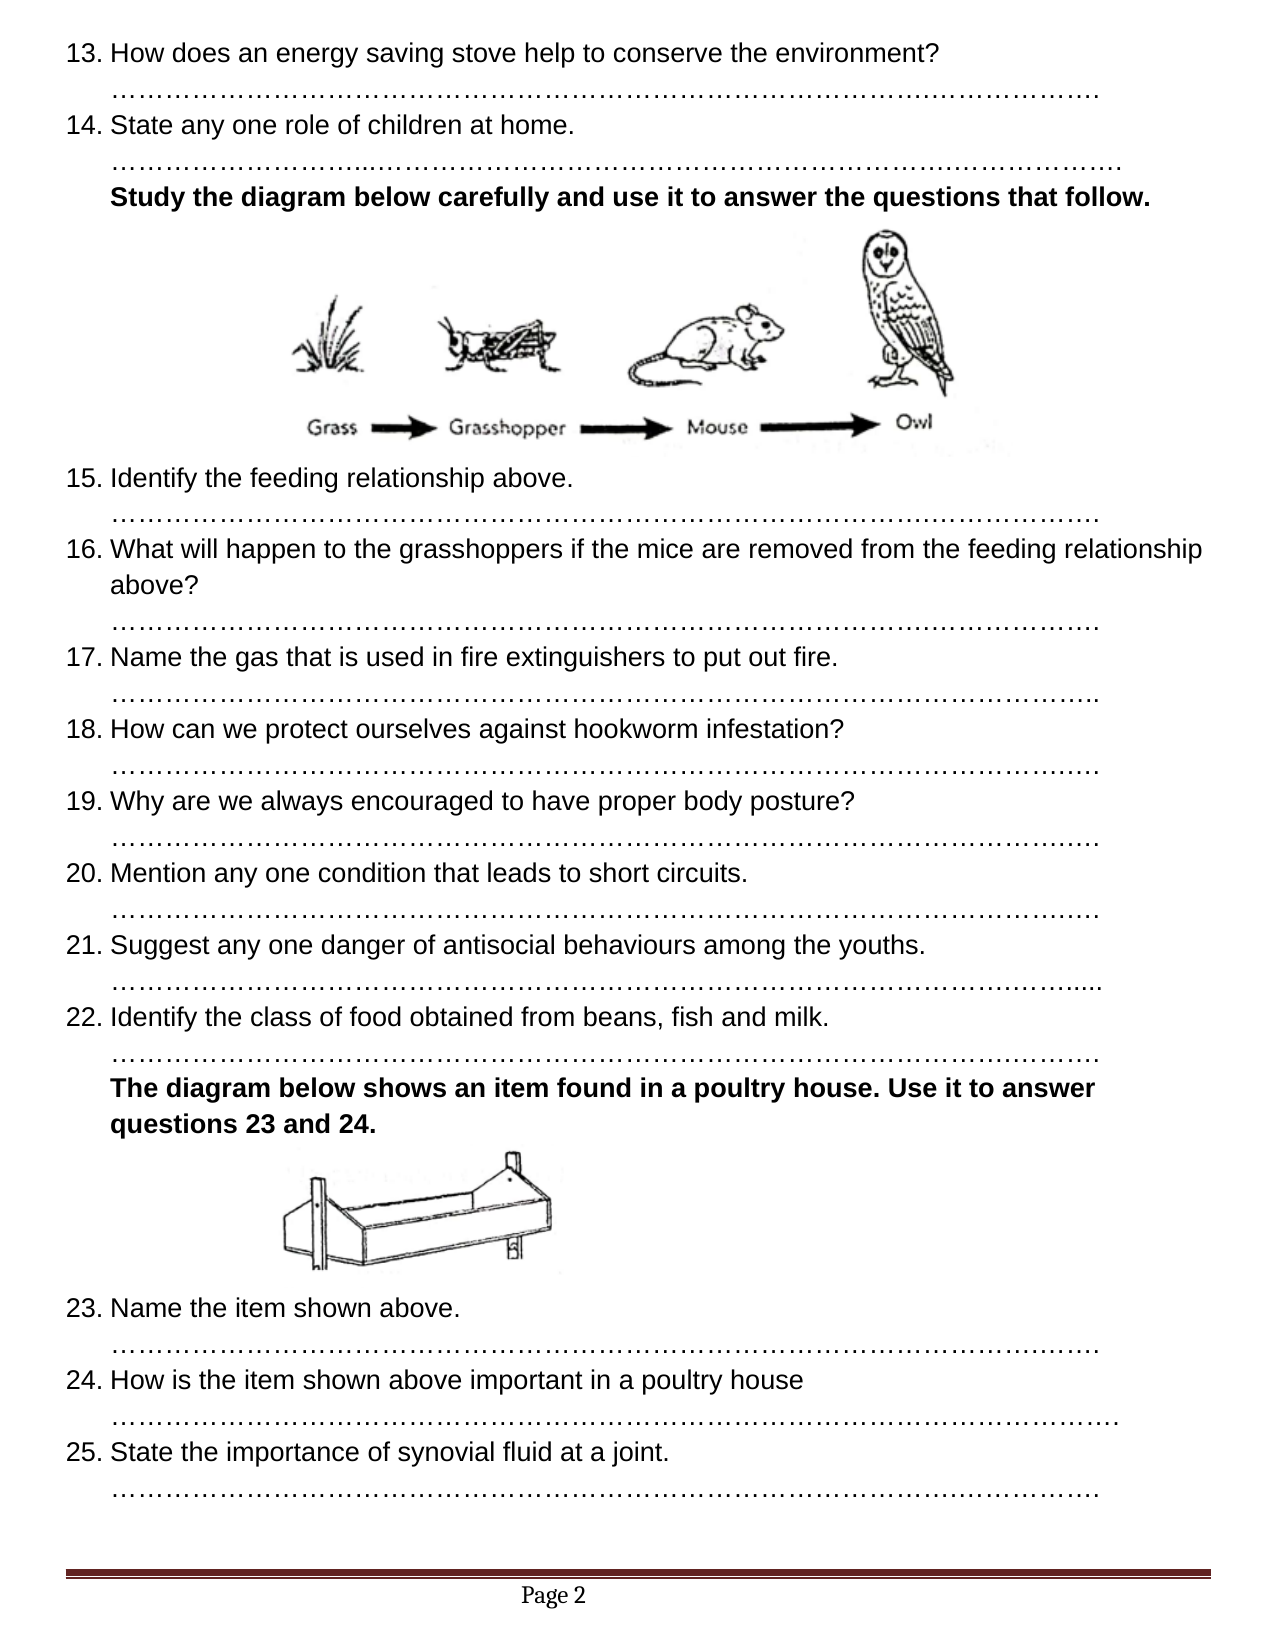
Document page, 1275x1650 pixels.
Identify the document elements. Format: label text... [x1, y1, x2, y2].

list Identify the feeding relationship above. [66, 462, 1211, 493]
list Name the item shown above. [66, 1292, 1211, 1323]
list ………………………………………………………………………………………….……. [110, 1328, 1211, 1359]
list ……………………………………………………………………………….………………. [110, 497, 1211, 529]
list ……………………………………………………………………………………………….. [110, 677, 1211, 708]
list State any one role of children at home. [66, 109, 1211, 141]
list Name the gas that is used in fire extinguishers to put out fire. [66, 641, 1211, 672]
list ……………………………………………………………………………………….……..... [110, 965, 1211, 996]
list ……………………………………………………………………………….………………. [110, 605, 1211, 637]
list Why are we always encouraged to have proper body posture? [66, 785, 1211, 816]
list Mention any one condition that leads to short circuits. [66, 857, 1211, 888]
list ………………………...……………………………………………………….………………. [110, 145, 1211, 177]
list ……………………………………………………………………………….………………. [110, 73, 1211, 105]
list State the importance of synovial fluid at a joint. [66, 1436, 1211, 1467]
list How is the item shown above important in a poultry house [66, 1364, 1211, 1395]
list How does an energy saving stove help to conserve the environment? [66, 37, 1211, 69]
list …………………………………………………………………………………………….…. [110, 821, 1211, 852]
list The diagram below shows an item found in a poultry house. Use it to answer questions 23 and 24. [110, 1072, 1211, 1140]
list Identify the class of food obtained from beans, fish and milk. [66, 1001, 1211, 1032]
list Study the diagram below carefully and use it to answer the questions that follow. [110, 181, 1211, 212]
list …………………………………………………………………………………………….…. [110, 893, 1211, 924]
list What will happen to the grasshoppers if the mice are removed from the feeding relationship above? [66, 533, 1211, 601]
list …………………………………………………………………………………………….…. [110, 749, 1211, 780]
list Suggest any one danger of antisocial behaviours among the youths. [66, 929, 1211, 960]
picture [275, 1144, 564, 1288]
list ………………………………………………………………………………….……………. [110, 1472, 1211, 1503]
list …………………………………………………………………………………………………. [110, 1400, 1211, 1431]
list How can we protect ourselves against hookworm infestation? [66, 713, 1211, 744]
picture [267, 217, 1013, 457]
list ……………………………………………………………………………………….………. [110, 1037, 1211, 1068]
